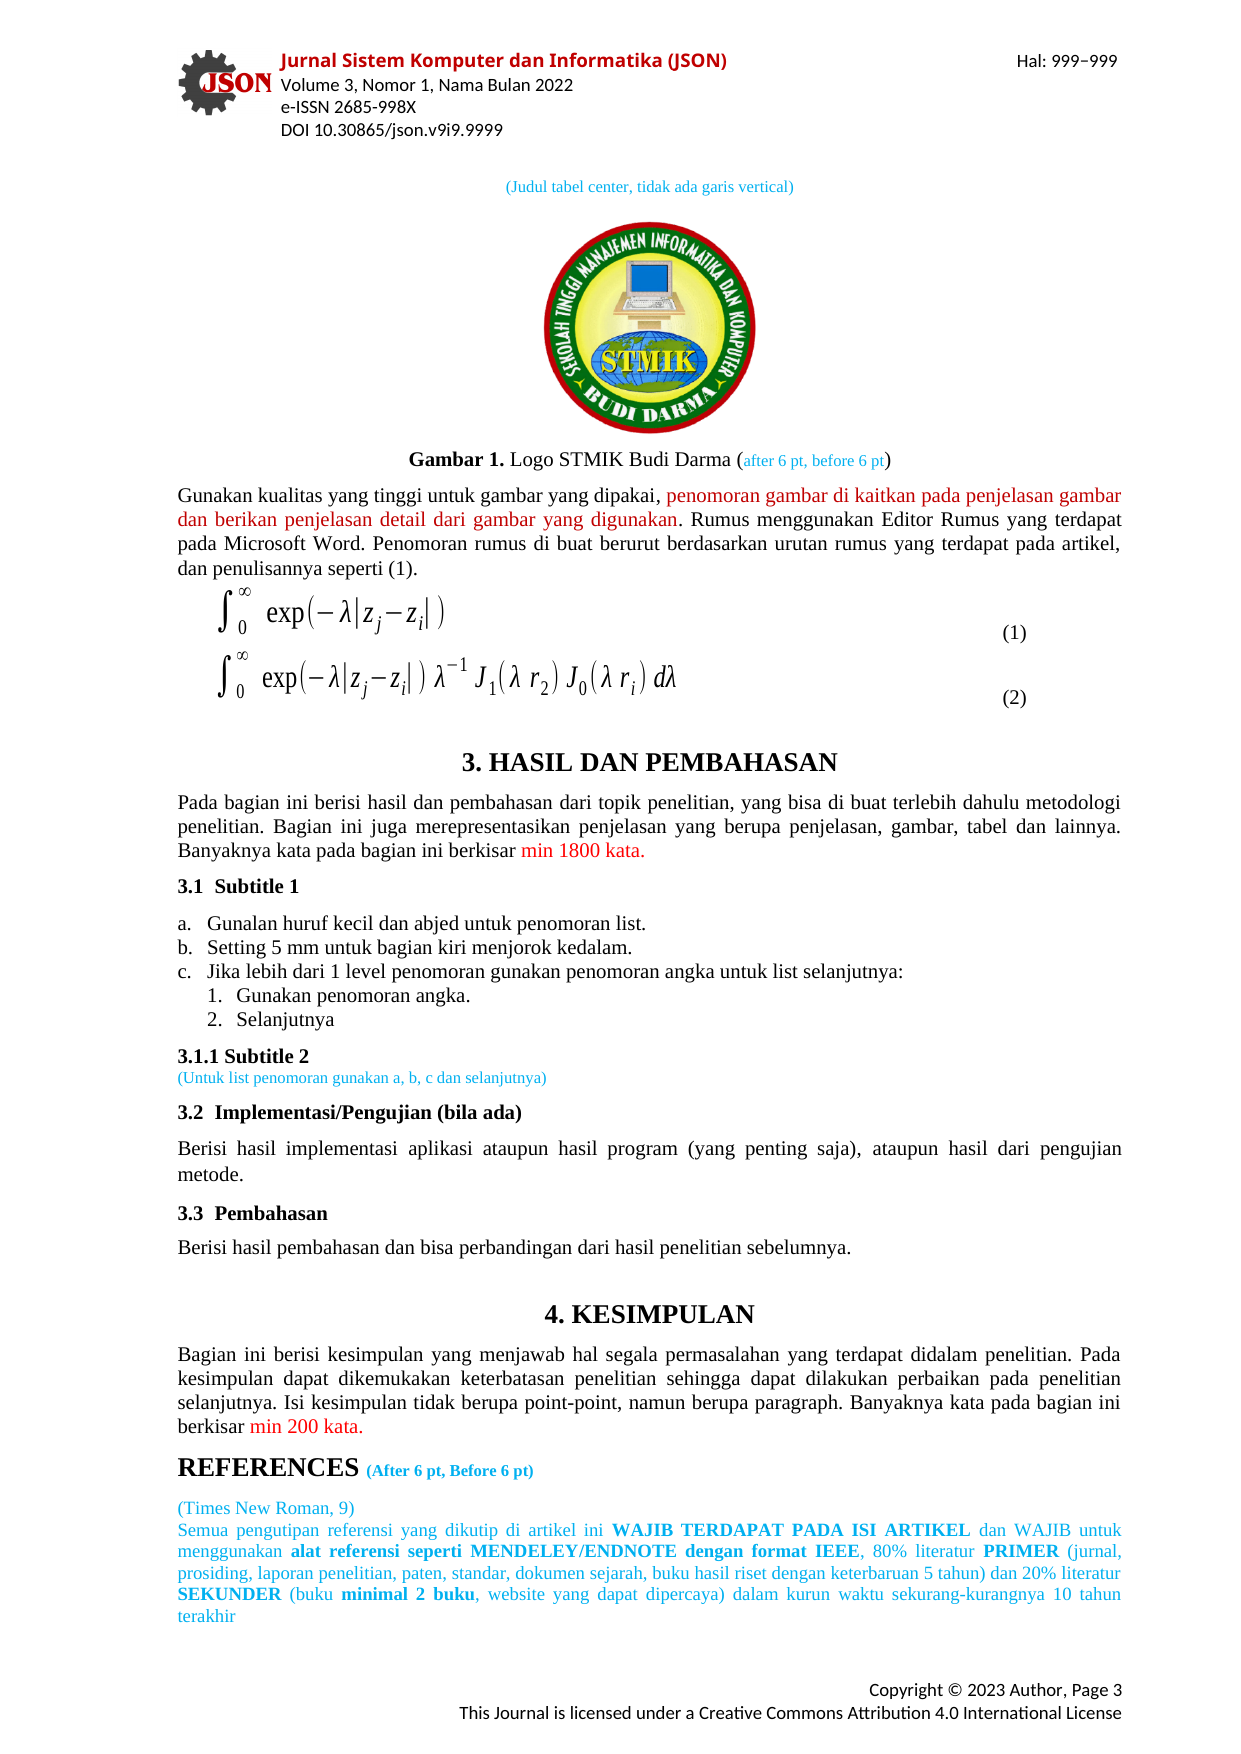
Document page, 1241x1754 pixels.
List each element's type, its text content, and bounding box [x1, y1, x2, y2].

text (Judul tabel center, tidak ada garis vertical) [177, 177, 1122, 196]
text (2) [177, 644, 1122, 709]
picture [1031, 1524, 1039, 1536]
picture [432, 1570, 438, 1579]
picture [189, 1072, 194, 1083]
picture [996, 1527, 1002, 1536]
picture [488, 1527, 495, 1538]
picture [861, 1570, 867, 1579]
text REFERENCES (After 6 pt, Before 6 pt) [177, 1451, 1122, 1482]
picture [744, 458, 750, 466]
picture [618, 1570, 624, 1579]
subtitle Implementasi/Pengujian (bila ada) [177, 1099, 1122, 1124]
text Berisi hasil pembahasan dan bisa perbandingan dari hasil penelitian sebelumnya. [177, 1235, 1122, 1259]
picture [401, 1570, 408, 1581]
subtitle Subtitle 1 [177, 874, 1122, 898]
picture [1017, 1591, 1023, 1600]
picture [319, 1591, 326, 1599]
picture [889, 1570, 894, 1578]
list Gunalan huruf kecil dan abjed untuk penomoran list. [177, 911, 1122, 935]
text Gunakan kualitas yang tinggi untuk gambar yang dipakai, penomoran gambar di kaitkan pada penjelasan gambar dan berikan penjelasan detail dari gambar yang digunakan. Rumus menggunakan Editor Rumus yang terdapat pada Microsoft Word. Penomoran rumus di buat berurut berdasarkan urutan rumus yang terdapat pada artikel, dan penulisannya seperti (1). [177, 483, 1122, 579]
text Gambar 1. Logo STMIK Budi Darma (after 6 pt, before 6 pt) [177, 447, 1122, 471]
picture [508, 1523, 513, 1534]
picture [648, 1587, 653, 1598]
picture [871, 458, 876, 470]
picture [912, 1591, 919, 1599]
text Semua pengutipan referensi yang dikutip di artikel ini WAJIB TERDAPAT PADA ISI ARTIKEL dan WAJIB untuk menggunakan alat referensi seperti MENDELEY/ENDNOTE dengan format IEEE, 80% literatur PRIMER (jurnal, prosiding, laporan penelitian, paten, standar, dokumen sejarah, buku hasil riset dengan keterbaruan 5 tahun) dan 20% literatur SEKUNDER (buku minimal 2 buku, website yang dapat dipercaya) dalam kurun waktu sekurang-kurangnya 10 tahun terakhir [177, 1518, 1122, 1626]
picture [307, 1075, 312, 1083]
picture [177, 48, 273, 117]
picture [940, 1591, 946, 1600]
picture [269, 1075, 274, 1083]
picture [313, 1075, 319, 1083]
picture [237, 1548, 243, 1557]
subtitle Pembahasan [177, 1201, 1122, 1224]
text (Untuk list penomoran gunakan a, b, c dan selanjutnya) [177, 1068, 1122, 1087]
picture [868, 1566, 875, 1579]
picture [186, 1570, 192, 1579]
picture [623, 184, 628, 192]
text Berisi hasil implementasi aplikasi ataupun hasil program (yang penting saja), ataupun hasil dari pengujian metode. [177, 1136, 1122, 1186]
picture [754, 184, 759, 192]
text Pada bagian ini berisi hasil dan pembahasan dari topik penelitian, yang bisa di buat terlebih dahulu metodologi penelitian. Bagian ini juga merepresentasikan penjelasan yang berupa penjelasan, gambar, tabel dan lainnya. Banyaknya kata pada bagian ini berkisar min 1800 kata. [177, 790, 1122, 862]
picture [289, 1570, 295, 1579]
list Setting 5 mm untuk bagian kiri menjorok kedalam. [177, 935, 1122, 959]
picture [349, 1075, 354, 1083]
picture [828, 454, 833, 466]
list Gunakan penomoran angka. [207, 983, 1122, 1007]
picture [217, 1566, 222, 1577]
text Bagian ini berisi kesimpulan yang menjawab hal segala permasalahan yang terdapat didalam penelitian. Pada kesimpulan dapat dikemukakan keterbatasan penelitian sehingga dapat dilakukan perbaikan pada penelitian selanjutnya. Isi kesimpulan tidak berupa point-point, namun berupa paragraph. Banyaknya kata pada bagian ini berkisar min 200 kata. [177, 1342, 1122, 1438]
picture [253, 1527, 259, 1536]
picture [894, 1545, 903, 1557]
subtitle 3.1.1 Subtitle 2 [177, 1044, 1122, 1068]
picture [735, 1587, 740, 1598]
picture [215, 1609, 220, 1622]
picture [552, 1570, 558, 1579]
list Jika lebih dari 1 level penomoran gunakan penomoran angka untuk list selanjutnya: [177, 959, 1122, 983]
picture [491, 1075, 496, 1083]
picture [820, 1591, 826, 1600]
picture [1043, 1567, 1052, 1579]
list Selanjutnya [207, 1007, 1122, 1031]
picture [812, 454, 817, 466]
picture [1111, 1591, 1117, 1600]
picture [499, 1570, 505, 1579]
picture [614, 1591, 621, 1602]
text (1) [177, 579, 1122, 644]
text (Times New Roman, 9) [177, 1497, 1122, 1518]
picture [542, 220, 757, 435]
picture [791, 1591, 798, 1599]
picture [517, 1075, 522, 1083]
text 4. KESIMPULAN [177, 1298, 1122, 1329]
picture [675, 184, 681, 192]
picture [655, 184, 661, 192]
text 3. HASIL DAN PEMBAHASAN [177, 746, 1122, 777]
